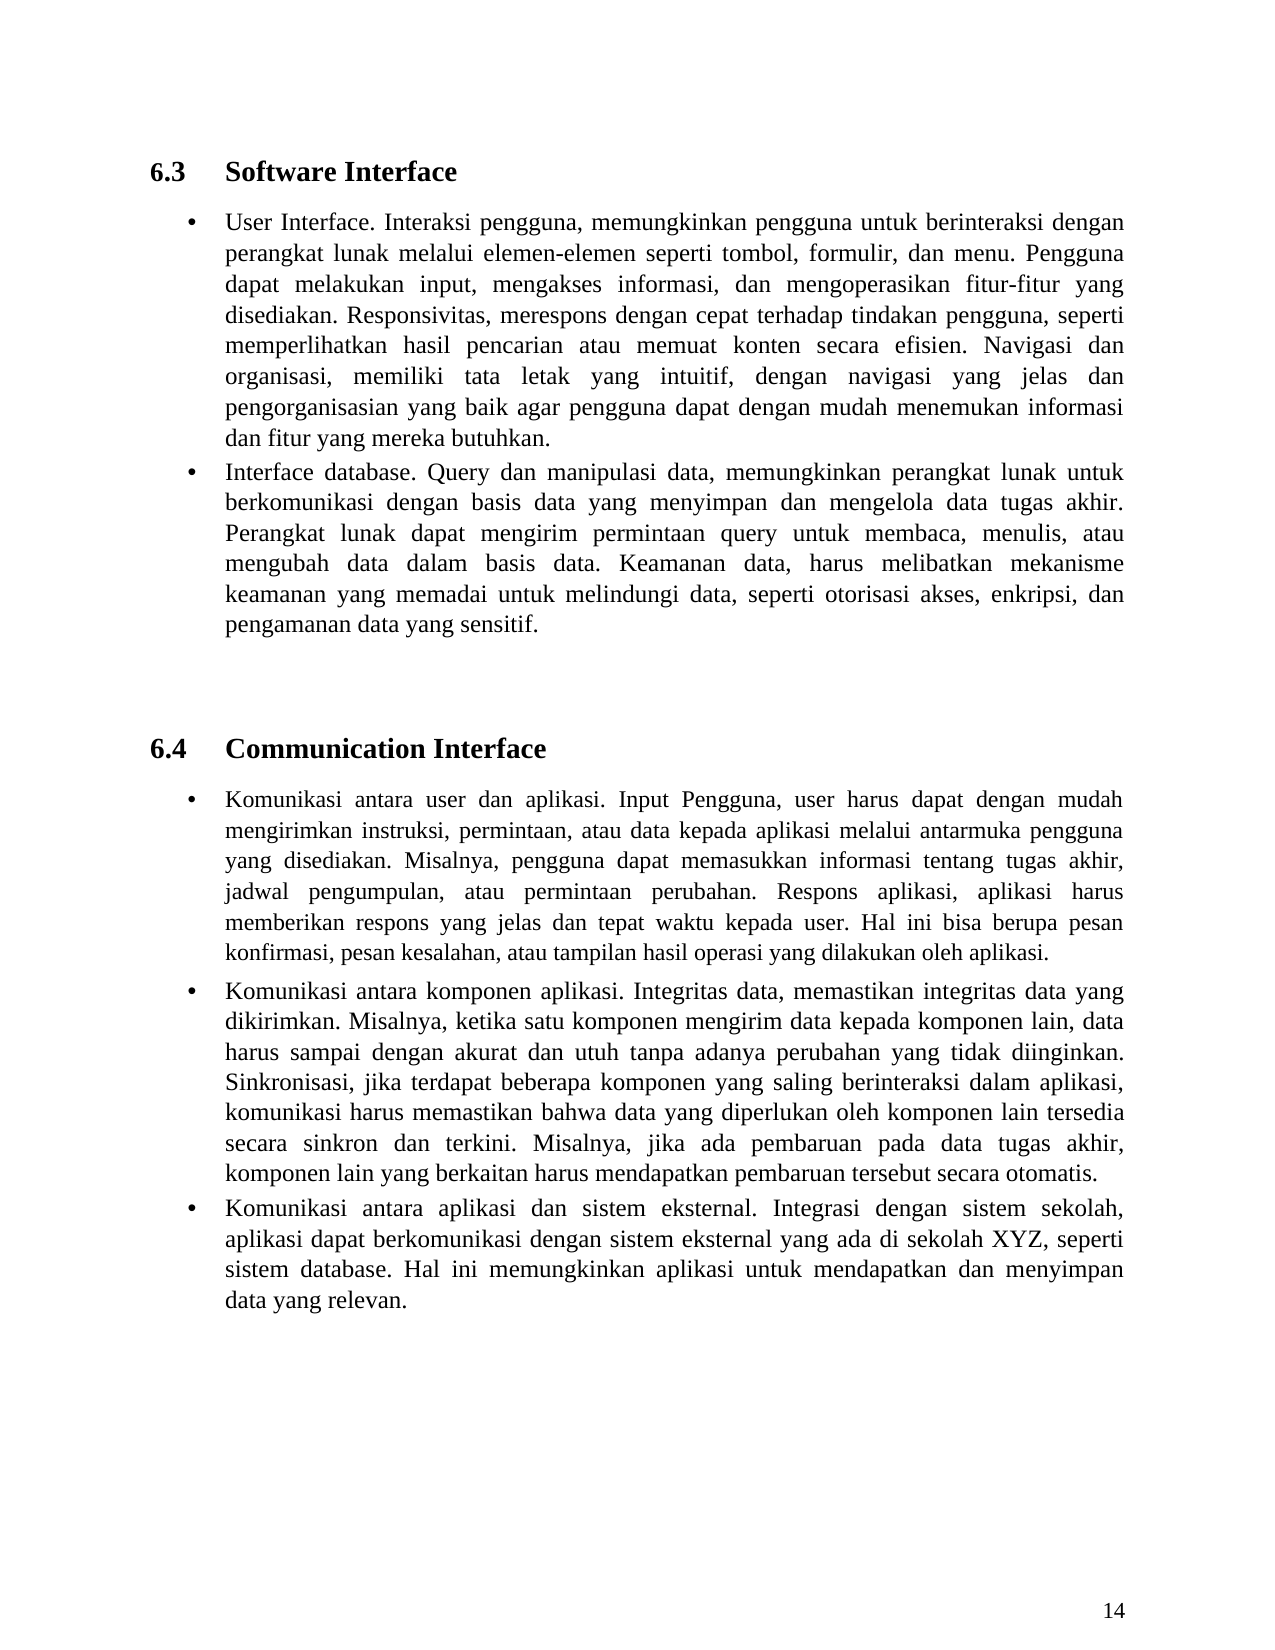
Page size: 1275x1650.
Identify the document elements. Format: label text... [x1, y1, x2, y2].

subtitle 6.4 Communication Interface [150, 732, 1125, 765]
list Interface database. Query dan manipulasi data, memungkinkan perangkat lunak untuk berkomunikasi dengan basis data yang menyimpan dan mengelola data tugas akhir. Perangkat lunak dapat mengirim permintaan query untuk membaca, menulis, atau mengubah data dalam basis data. Keamanan data, harus melibatkan mekanisme keamanan yang memadai untuk melindungi data, seperti otorisasi akses, enkripsi, dan pengamanan data yang sensitif. [187, 457, 1125, 638]
subtitle 6.3 Software Interface [150, 154, 1125, 188]
list Komunikasi antara user dan aplikasi. Input Pengguna, user harus dapat dengan mudah mengirimkan instruksi, permintaan, atau data kepada aplikasi melalui antarmuka pengguna yang disediakan. Misalnya, pengguna dapat memasukkan informasi tentang tugas akhir, jadwal pengumpulan, atau permintaan perubahan. Respons aplikasi, aplikasi harus memberikan respons yang jelas dan tepat waktu kepada user. Hal ini bisa berupa pesan konfirmasi, pesan kesalahan, atau tampilan hasil operasi yang dilakukan oleh aplikasi. [187, 785, 1125, 966]
list Komunikasi antara komponen aplikasi. Integritas data, memastikan integritas data yang dikirimkan. Misalnya, ketika satu komponen mengirim data kepada komponen lain, data harus sampai dengan akurat dan utuh tanpa adanya perubahan yang tidak diinginkan. Sinkronisasi, jika terdapat beberapa komponen yang saling berinteraksi dalam aplikasi, komunikasi harus memastikan bahwa data yang diperlukan oleh komponen lain tersedia secara sinkron dan terkini. Misalnya, jika ada pembaruan pada data tugas akhir, komponen lain yang berkaitan harus mendapatkan pembaruan tersebut secara otomatis. [187, 976, 1125, 1187]
list Komunikasi antara aplikasi dan sistem eksternal. Integrasi dengan sistem sekolah, aplikasi dapat berkomunikasi dengan sistem eksternal yang ada di sekolah XYZ, seperti sistem database. Hal ini memungkinkan aplikasi untuk mendapatkan dan menyimpan data yang relevan. [187, 1193, 1125, 1314]
list User Interface. Interaksi pengguna, memungkinkan pengguna untuk berinteraksi dengan perangkat lunak melalui elemen-elemen seperti tombol, formulir, dan menu. Pengguna dapat melakukan input, mengakses informasi, dan mengoperasikan fitur-fitur yang disediakan. Responsivitas, merespons dengan cepat terhadap tindakan pengguna, seperti memperlihatkan hasil pencarian atau memuat konten secara efisien. Navigasi dan organisasi, memiliki tata letak yang intuitif, dengan navigasi yang jelas dan pengorganisasian yang baik agar pengguna dapat dengan mudah menemukan informasi dan fitur yang mereka butuhkan. [187, 207, 1125, 451]
